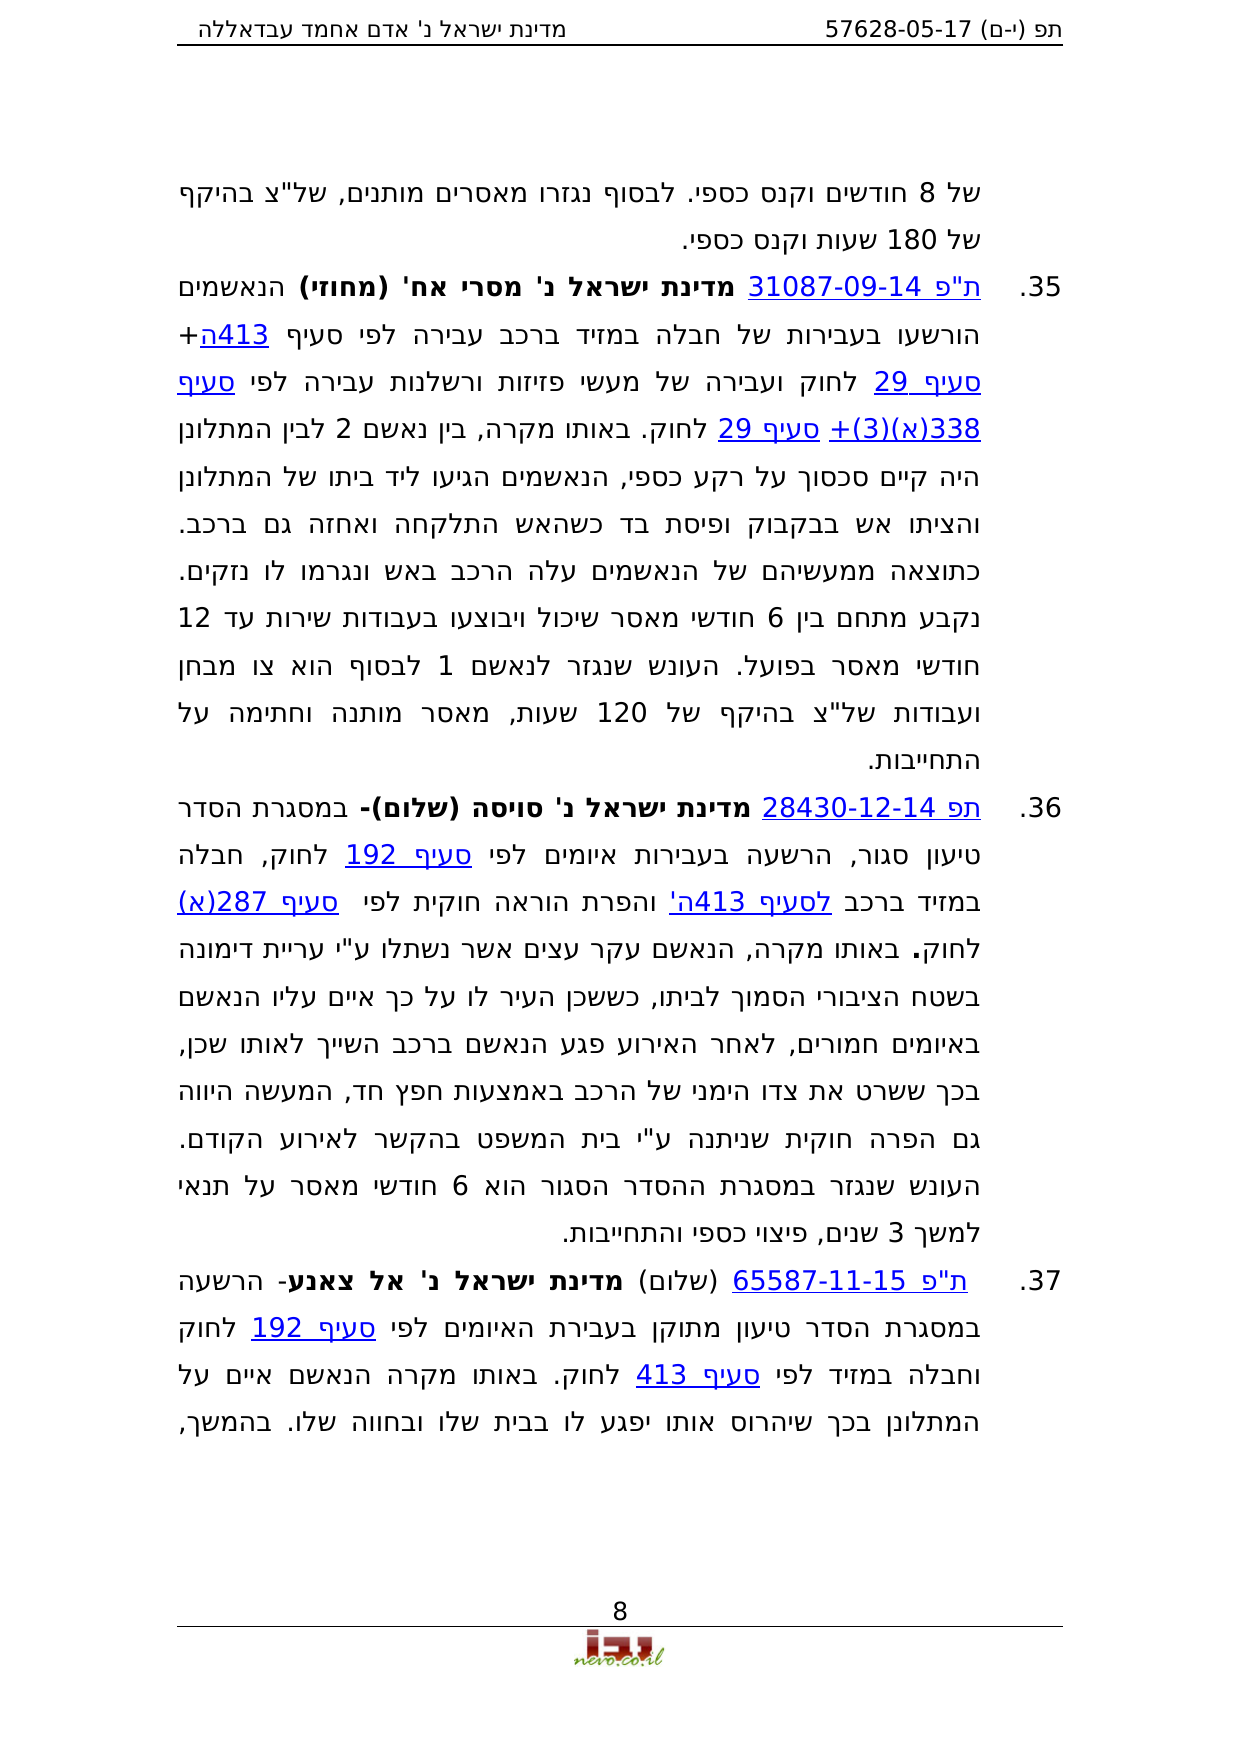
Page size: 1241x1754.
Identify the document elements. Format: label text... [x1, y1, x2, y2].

list תפ 28430-12-14 מדינת ישראל נ' סויסה (שלום)- במסגרת הסדר טיעון סגור, הרשעה בעבירות איומים לפי סעיף 192 לחוק, חבלה במזיד ברכב לסעיף 413ה' והפרת הוראה חוקית לפי סעיף 287(א) לחוק. באותו מקרה, הנאשם עקר עצים אשר נשתלו ע"י עריית דימונה בשטח הציבורי הסמוך לביתו, כששכן העיר לו על כך איים עליו הנאשם באיומים חמורים, לאחר האירוע פגע הנאשם ברכב השייך לאותו שכן, בכך ששרט את צדו הימני של הרכב באמצעות חפץ חד, המעשה היווה גם הפרה חוקית שניתנה ע"י בית המשפט בהקשר לאירוע הקודם. העונש שנגזר במסגרת ההסדר הסגור הוא 6 חודשי מאסר על תנאי למשך 3 שנים, פיצוי כספי והתחייבות. [177, 792, 1019, 1249]
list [177, 1265, 1019, 1438]
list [177, 177, 1019, 256]
picture [574, 1629, 666, 1667]
list ת"פ 31087-09-14 מדינת ישראל נ' מסרי אח' (מחוזי) הנאשמים הורשעו בעבירות של חבלה במזיד ברכב עבירה לפי סעיף 413ה+ סעיף 29 לחוק ועבירה של מעשי פזיזות ורשלנות עבירה לפי סעיף 338(א)(3)+ סעיף 29 לחוק. באותו מקרה, בין נאשם 2 לבין המתלונן היה קיים סכסוך על רקע כספי, הנאשמים הגיעו ליד ביתו של המתלונן והציתו אש בבקבוק ופיסת בד כשהאש התלקחה ואחזה גם ברכב. כתוצאה ממעשיהם של הנאשמים עלה הרכב באש ונגרמו לו נזקים. נקבע מתחם בין 6 חודשי מאסר שיכול ויבוצעו בעבודות שירות עד 12 חודשי מאסר בפועל. העונש שנגזר לנאשם 1 לבסוף הוא צו מבחן ועבודות של"צ בהיקף של 120 שעות, מאסר מותנה וחתימה על התחייבות. [177, 272, 1019, 776]
